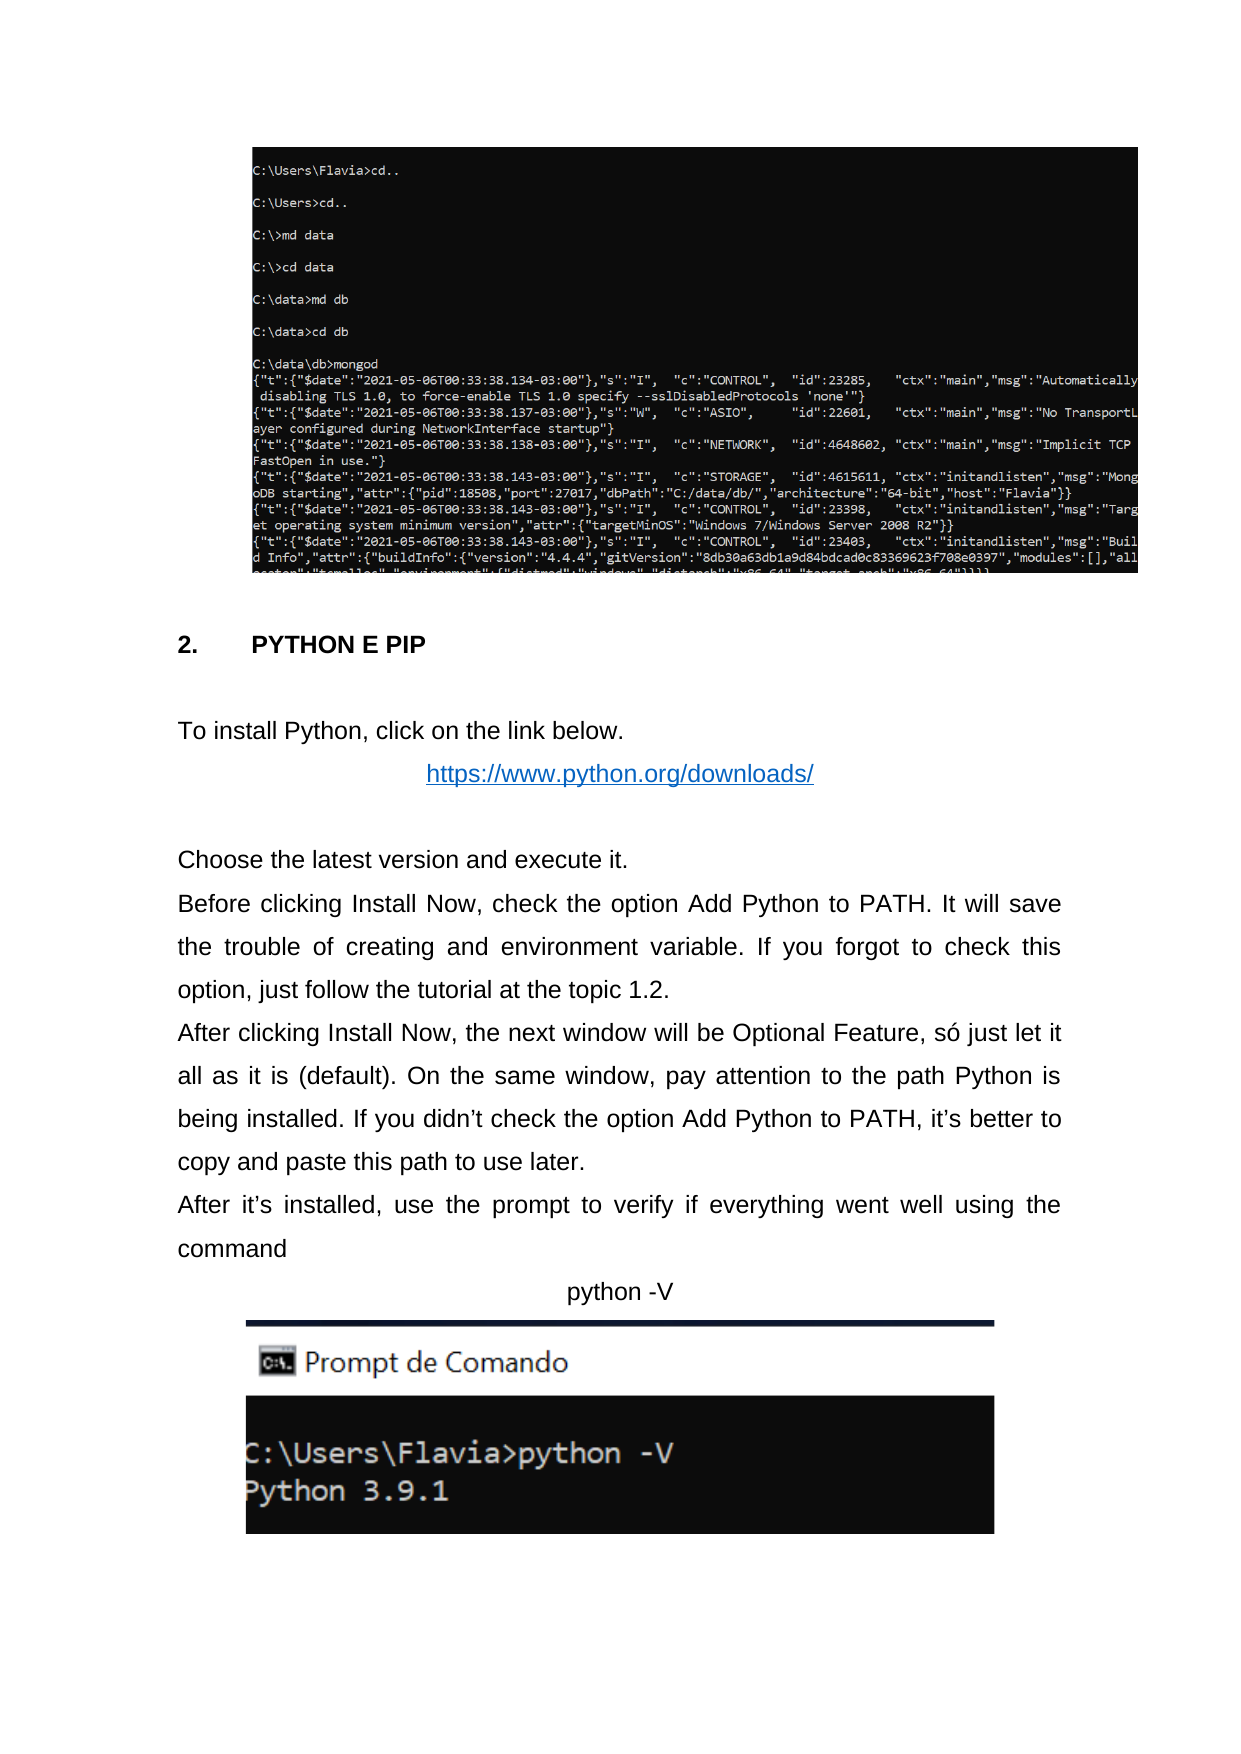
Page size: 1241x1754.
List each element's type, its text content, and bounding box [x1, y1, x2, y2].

text https://www.python.org/downloads/ [177, 759, 1063, 788]
text Before clicking Install Now, check the option Add Python to PATH. It will save the trouble of creating and environment variable. If you forgot to check this option, just follow the tutorial at the topic 1.2. [177, 889, 1063, 1004]
picture [252, 147, 1138, 573]
text To install Python, click on the link below. [177, 716, 1063, 745]
subtitle PYTHON E PIP [177, 630, 1063, 659]
text After clicking Install Now, the next window will be Optional Feature, só just let it all as it is (default). On the same window, pay attention to the path Python is being installed. If you didn’t check the option Add Python to PATH, it’s better to copy and paste this path to use later. [177, 1018, 1063, 1176]
text python -V [177, 1277, 1063, 1306]
picture [245, 1320, 995, 1534]
text Choose the latest version and execute it. [177, 846, 1063, 874]
text After it’s installed, use the prompt to verify if everything went well using the command [177, 1191, 1063, 1262]
